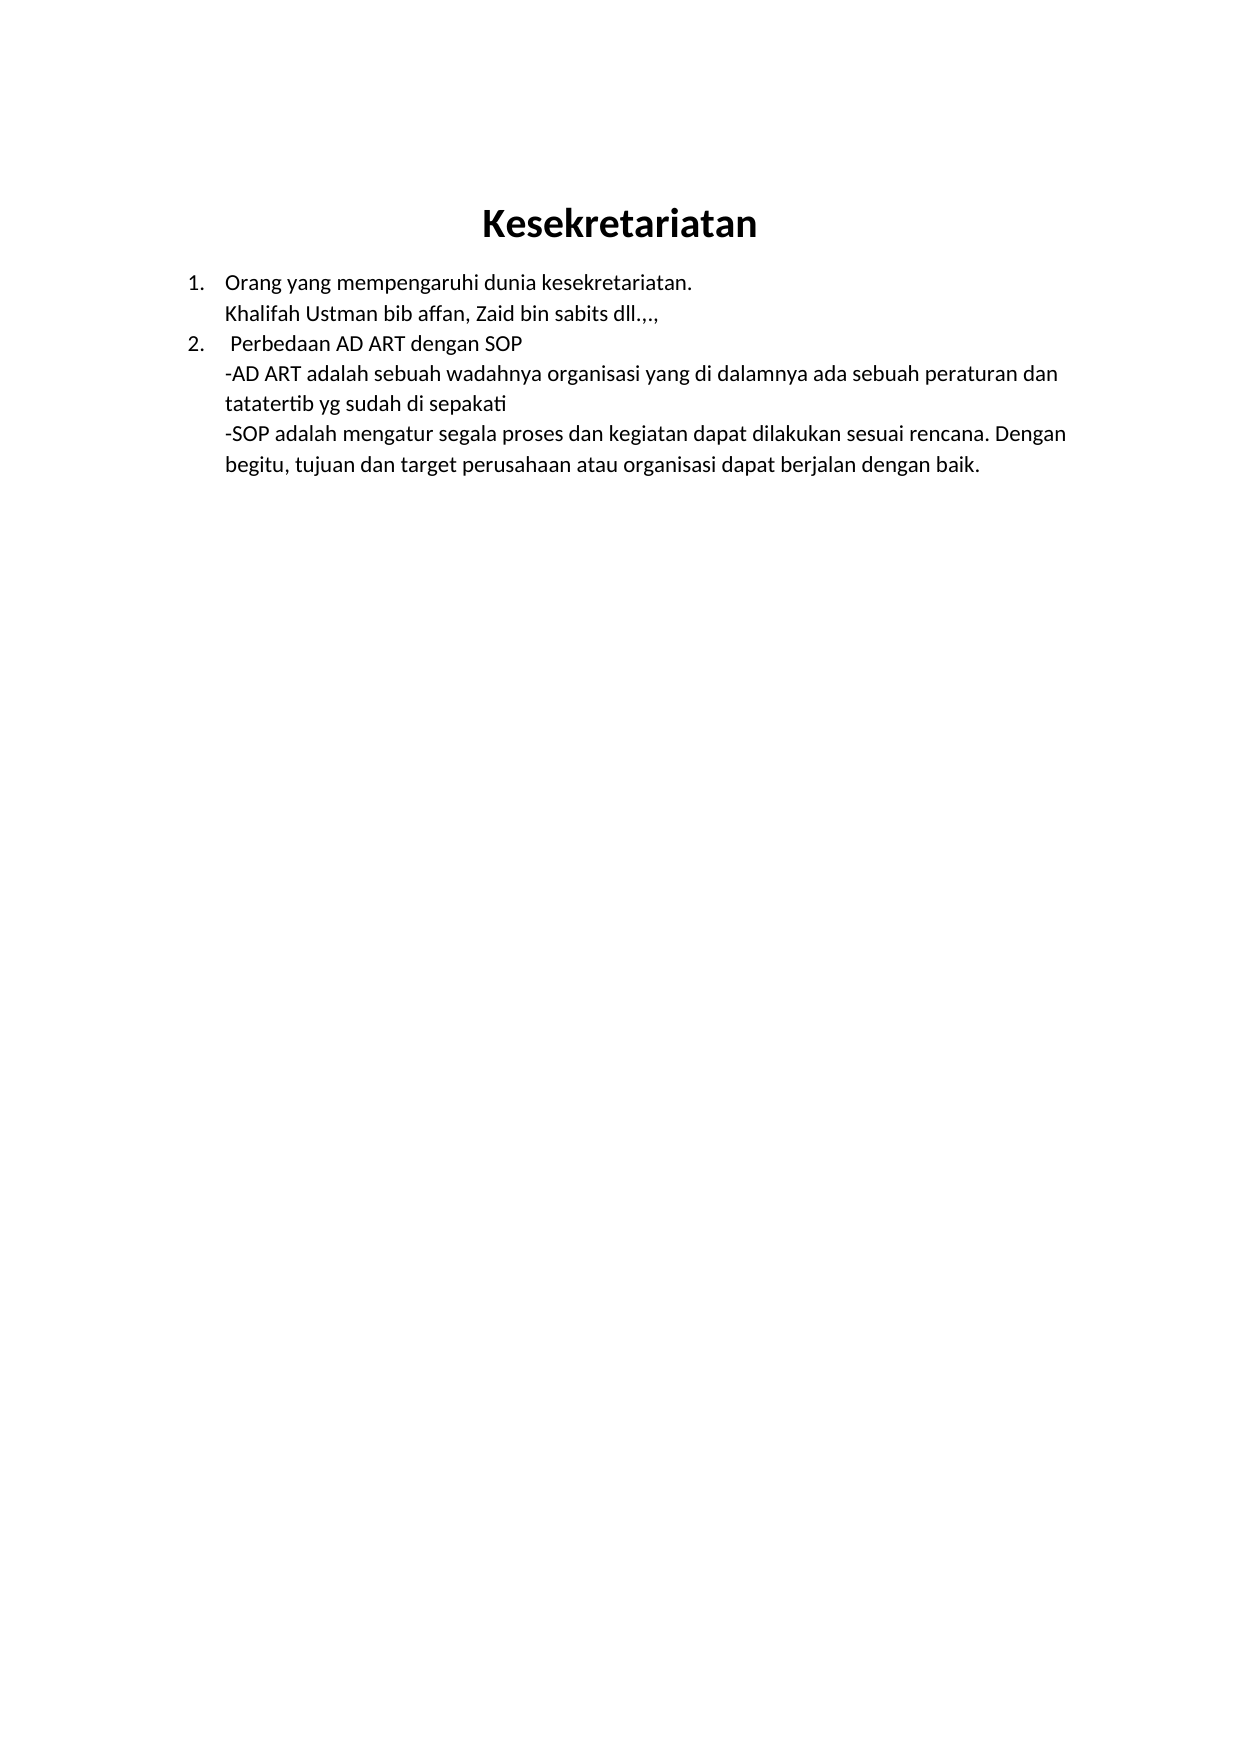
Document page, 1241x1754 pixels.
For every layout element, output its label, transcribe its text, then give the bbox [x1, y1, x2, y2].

list -SOP adalah mengatur segala proses dan kegiatan dapat dilakukan sesuai rencana. Dengan begitu, tujuan dan target perusahaan atau organisasi dapat berjalan dengan baik. [225, 419, 1090, 478]
list Perbedaan AD ART dengan SOP [187, 329, 1090, 357]
text Kesekretariatan [150, 197, 1090, 248]
list Khalifah Ustman bib affan, Zaid bin sabits dll.,., [225, 299, 1090, 327]
list Orang yang mempengaruhi dunia kesekretariatan. [187, 268, 1090, 296]
list -AD ART adalah sebuah wadahnya organisasi yang di dalamnya ada sebuah peraturan dan tatatertib yg sudah di sepakati [225, 359, 1090, 417]
